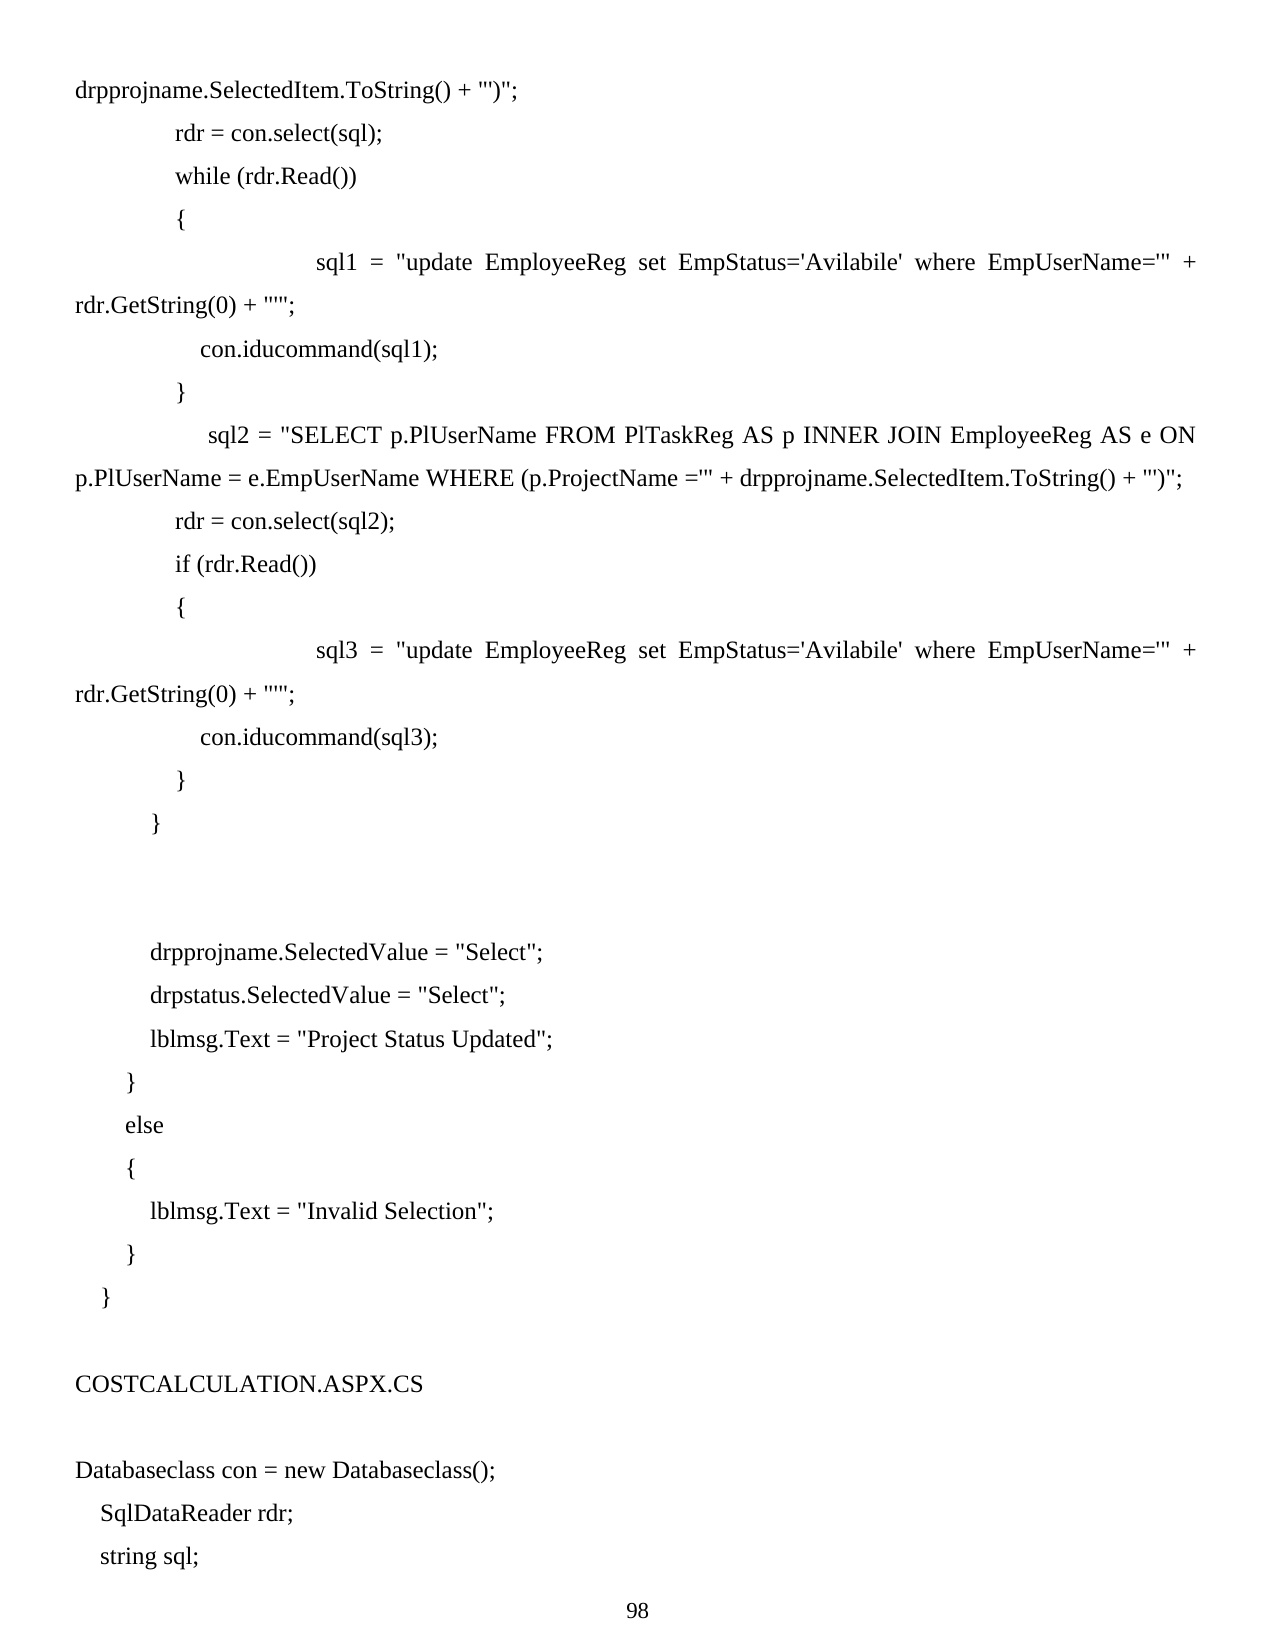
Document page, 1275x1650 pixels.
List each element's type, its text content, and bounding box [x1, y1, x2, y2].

text sql1 = "update EmployeeReg set EmpStatus='Avilabile' where EmpUserName='" + rdr.GetString(0) + "'"; [75, 247, 1200, 319]
text lblmsg.Text = "Invalid Selection"; [75, 1196, 1200, 1225]
text COSTCALCULATION.ASPX.CS [75, 1369, 1200, 1397]
text lblmsg.Text = "Project Status Updated"; [75, 1024, 1200, 1052]
text Databaseclass con = new Databaseclass(); [75, 1455, 1200, 1484]
text while (rdr.Read()) [75, 161, 1200, 190]
text } [75, 808, 1200, 837]
text } [75, 1282, 1200, 1311]
text { [75, 1153, 1200, 1182]
text SqlDataReader rdr; [75, 1498, 1200, 1527]
text else [75, 1110, 1200, 1139]
text string sql; [75, 1541, 1200, 1570]
text { [75, 204, 1200, 233]
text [75, 75, 1200, 104]
text con.iducommand(sql3); [75, 722, 1200, 751]
text sql2 = "SELECT p.PlUserName FROM PlTaskReg AS p INNER JOIN EmployeeReg AS e ON p.PlUserName = e.EmpUserName WHERE (p.ProjectName ='" + drpprojname.SelectedItem.ToString() + "')"; [75, 420, 1200, 492]
text rdr = con.select(sql); [75, 118, 1200, 147]
text drpstatus.SelectedValue = "Select"; [75, 981, 1200, 1009]
text con.iducommand(sql1); [75, 334, 1200, 362]
text rdr = con.select(sql2); [75, 506, 1200, 535]
text drpprojname.SelectedValue = "Select"; [75, 937, 1200, 966]
text } [75, 1067, 1200, 1096]
text { [75, 592, 1200, 621]
text } [75, 377, 1200, 406]
text } [75, 765, 1200, 794]
text } [75, 1239, 1200, 1268]
text sql3 = "update EmployeeReg set EmpStatus='Avilabile' where EmpUserName='" + rdr.GetString(0) + "'"; [75, 636, 1200, 707]
text if (rdr.Read()) [75, 549, 1200, 578]
